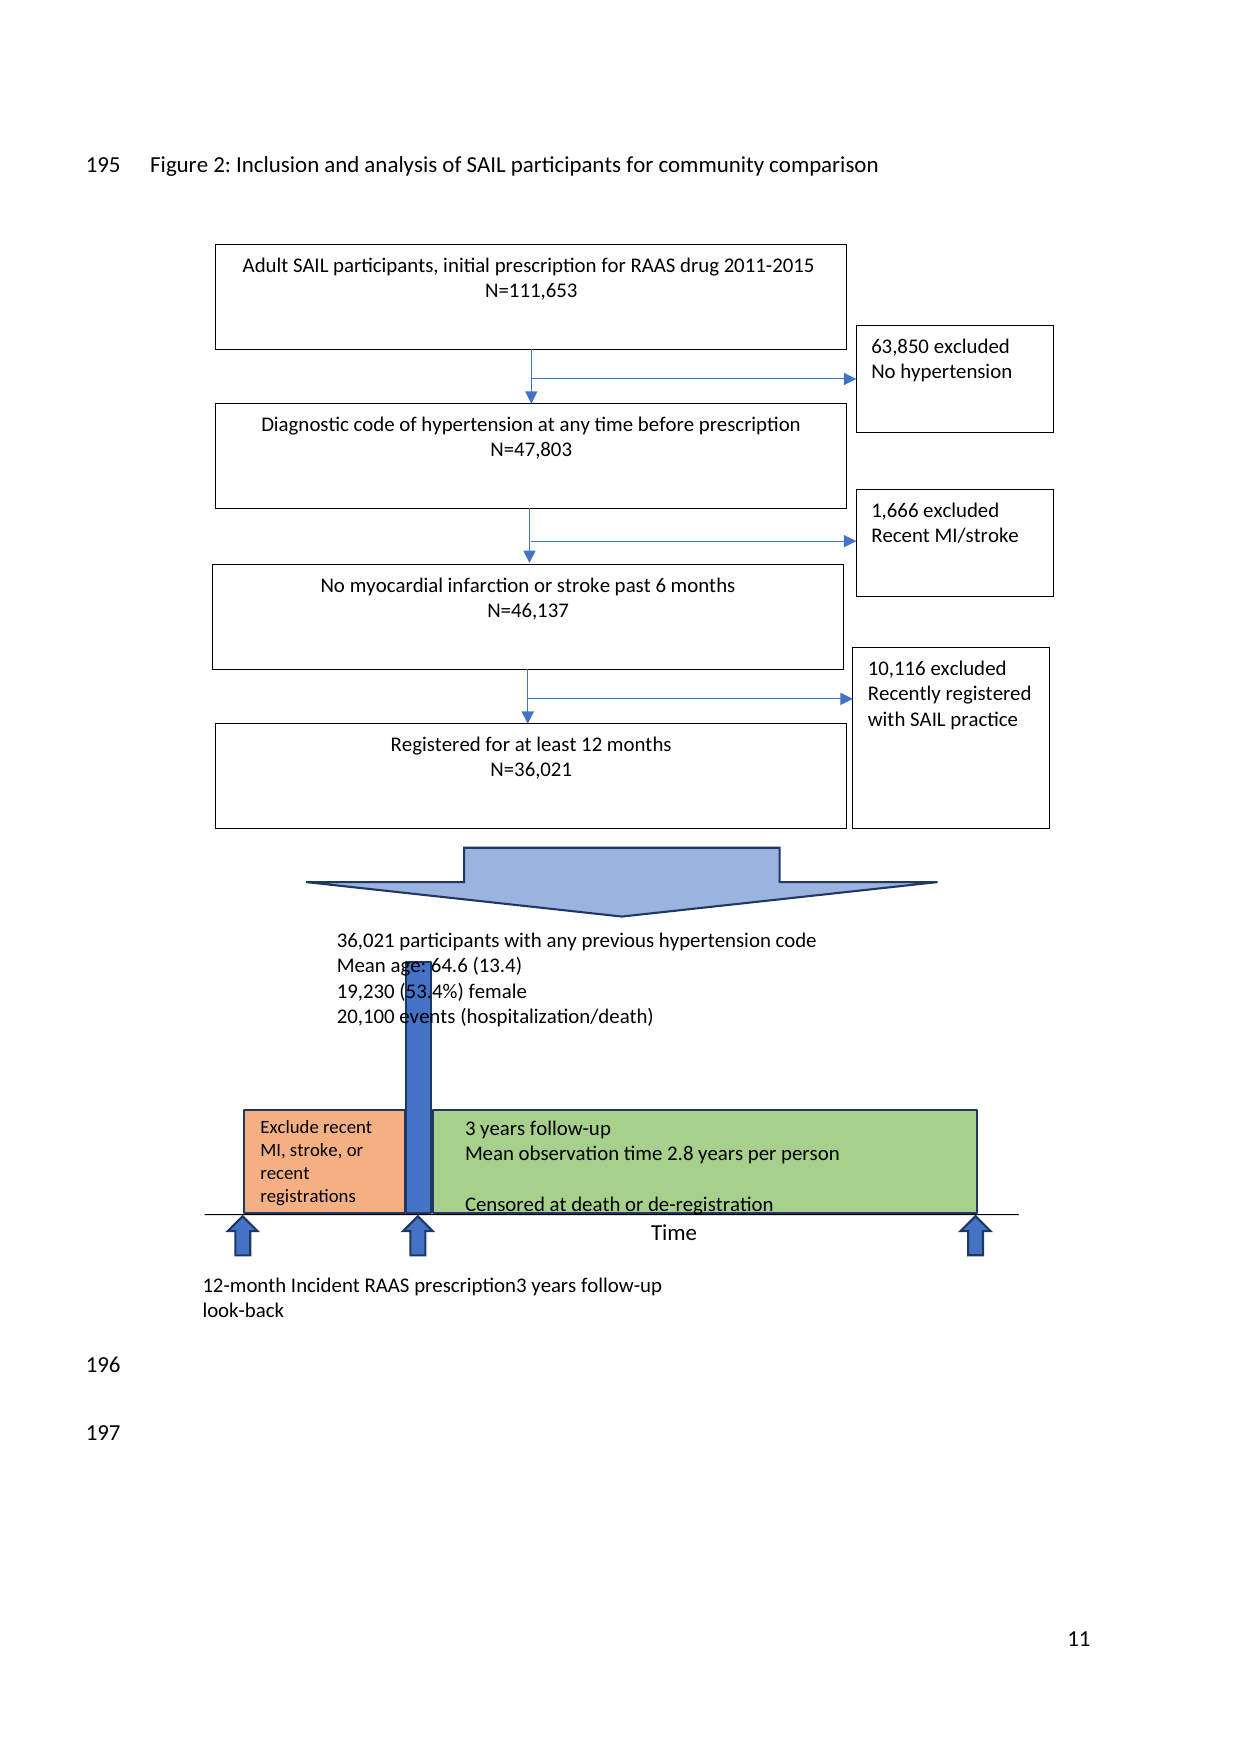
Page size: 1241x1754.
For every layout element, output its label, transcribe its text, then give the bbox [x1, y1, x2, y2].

text Figure 2: Inclusion and analysis of SAIL participants for community comparison [150, 150, 1090, 178]
